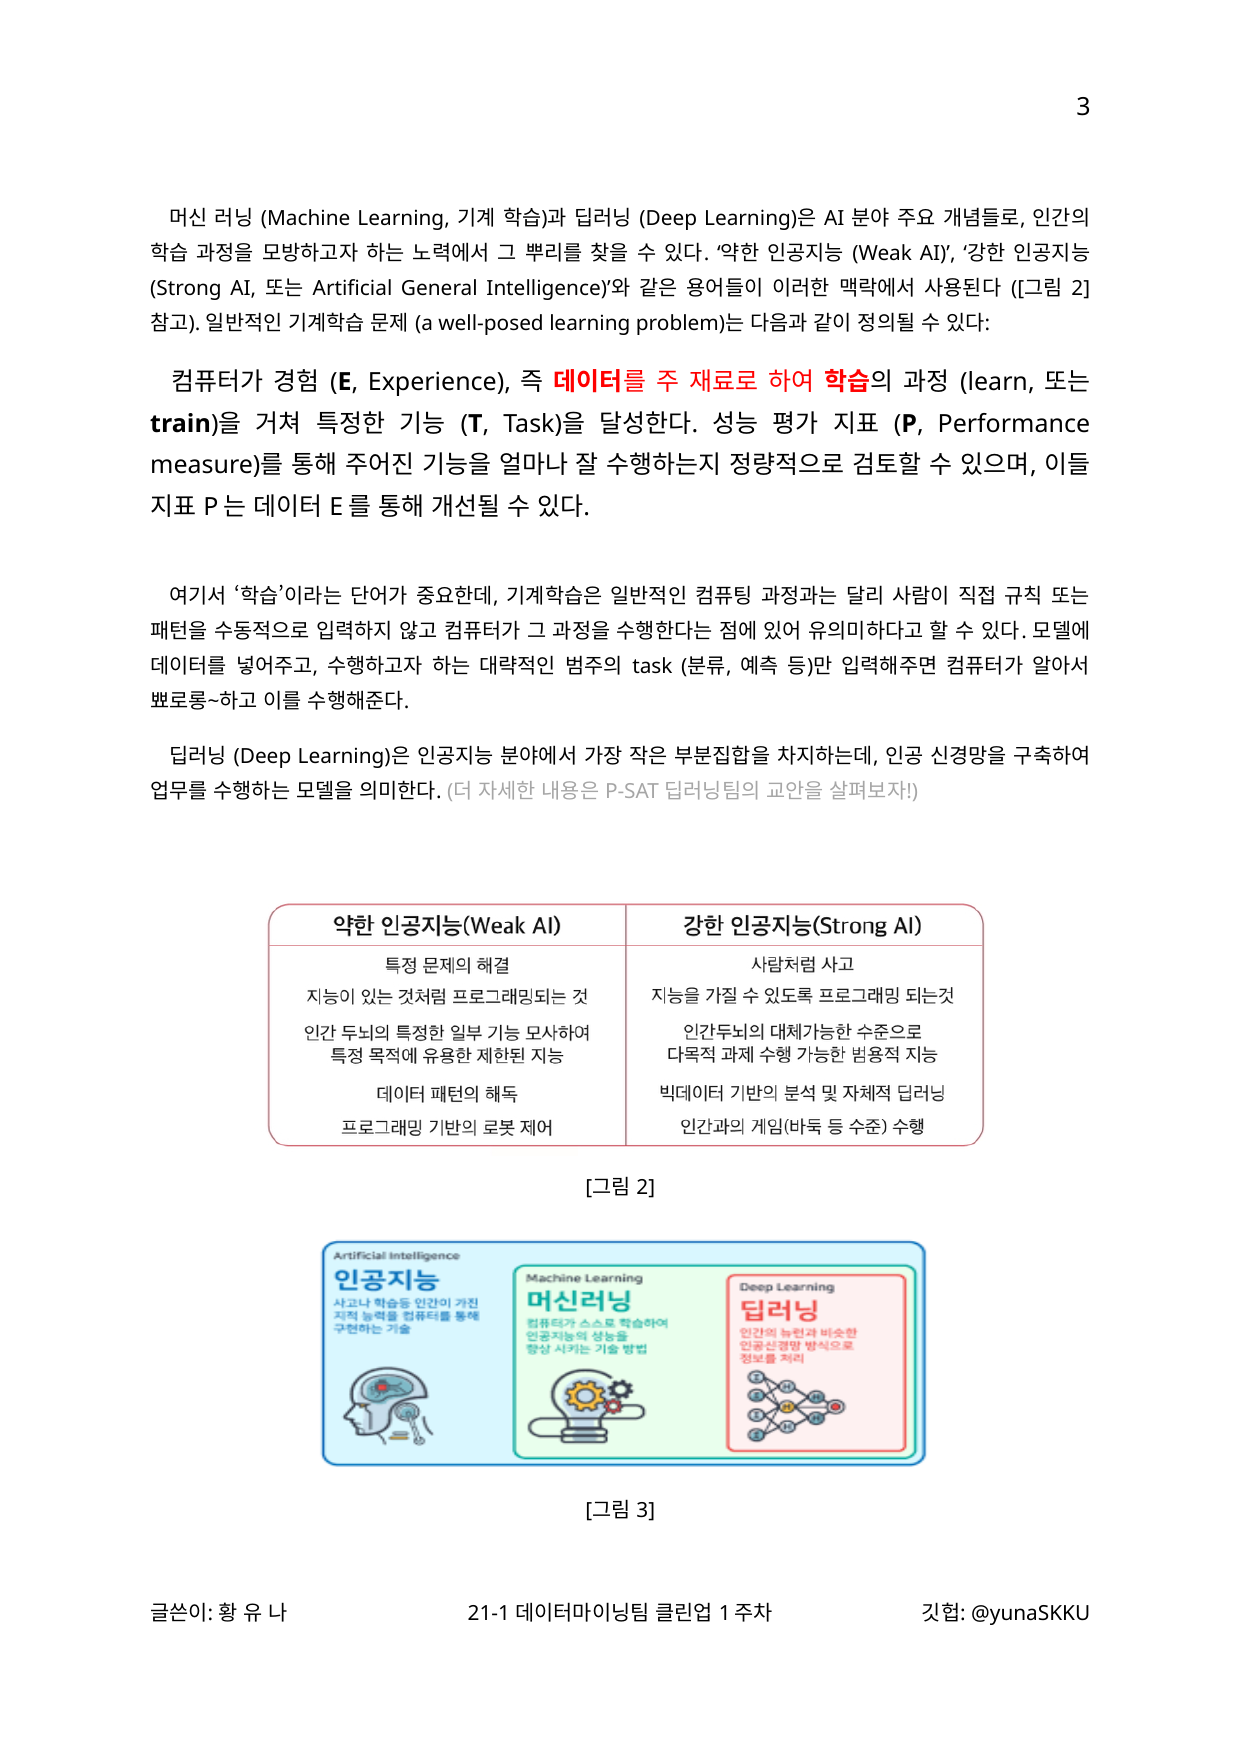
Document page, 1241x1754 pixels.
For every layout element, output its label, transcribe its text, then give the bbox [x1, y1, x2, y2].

picture [315, 1237, 934, 1473]
text 머신 러닝 (Machine Learning, 기계 학습)과 딥러닝 (Deep Learning)은 AI 분야 주요 개념들로, 인간의 학습 과정을 모방하고자 하는 노력에서 그 뿌리를 찾을 수 있다. ‘약한 인공지능 (Weak AI)’, ‘강한 인공지능 (Strong AI, 또는 Artificial General Intelligence)’와 같은 용어들이 이러한 맥락에서 사용된다 ([그림 2] 참고). 일반적인 기계학습 문제 (a well-posed learning problem)는 다음과 같이 정의될 수 있다: [150, 201, 1090, 336]
text 딥러닝 (Deep Learning)은 인공지능 분야에서 가장 작은 부분집합을 차지하는데, 인공 신경망을 구축하여 업무를 수행하는 모델을 의미한다. (더 자세한 내용은 P-SAT 딥러닝팀의 교안을 살펴보자!) [150, 739, 1090, 805]
text [그림 3] [150, 1493, 1090, 1524]
text 컴퓨터가 경험 (E, Experience), 즉 데이터를 주 재료로 하여 학습의 과정 (learn, 또는 train)을 거쳐 특정한 기능 (T, Task)을 달성한다. 성능 평가 지표 (P, Performance measure)를 통해 주어진 기능을 얼마나 잘 수행하는지 정량적으로 검토할 수 있으며, 이들 지표 P는 데이터 E를 통해 개선될 수 있다. [150, 361, 1090, 523]
picture [253, 887, 987, 1156]
text [그림 2] [150, 1171, 1090, 1201]
text 여기서 ‘학습’이라는 단어가 중요한데, 기계학습은 일반적인 컴퓨팅 과정과는 달리 사람이 직접 규칙 또는 패턴을 수동적으로 입력하지 않고 컴퓨터가 그 과정을 수행한다는 점에 있어 유의미하다고 할 수 있다. 모델에 데이터를 넣어주고, 수행하고자 하는 대략적인 범주의 task (분류, 예측 등)만 입력해주면 컴퓨터가 알아서 뾰로롱~하고 이를 수행해준다. [150, 579, 1090, 714]
